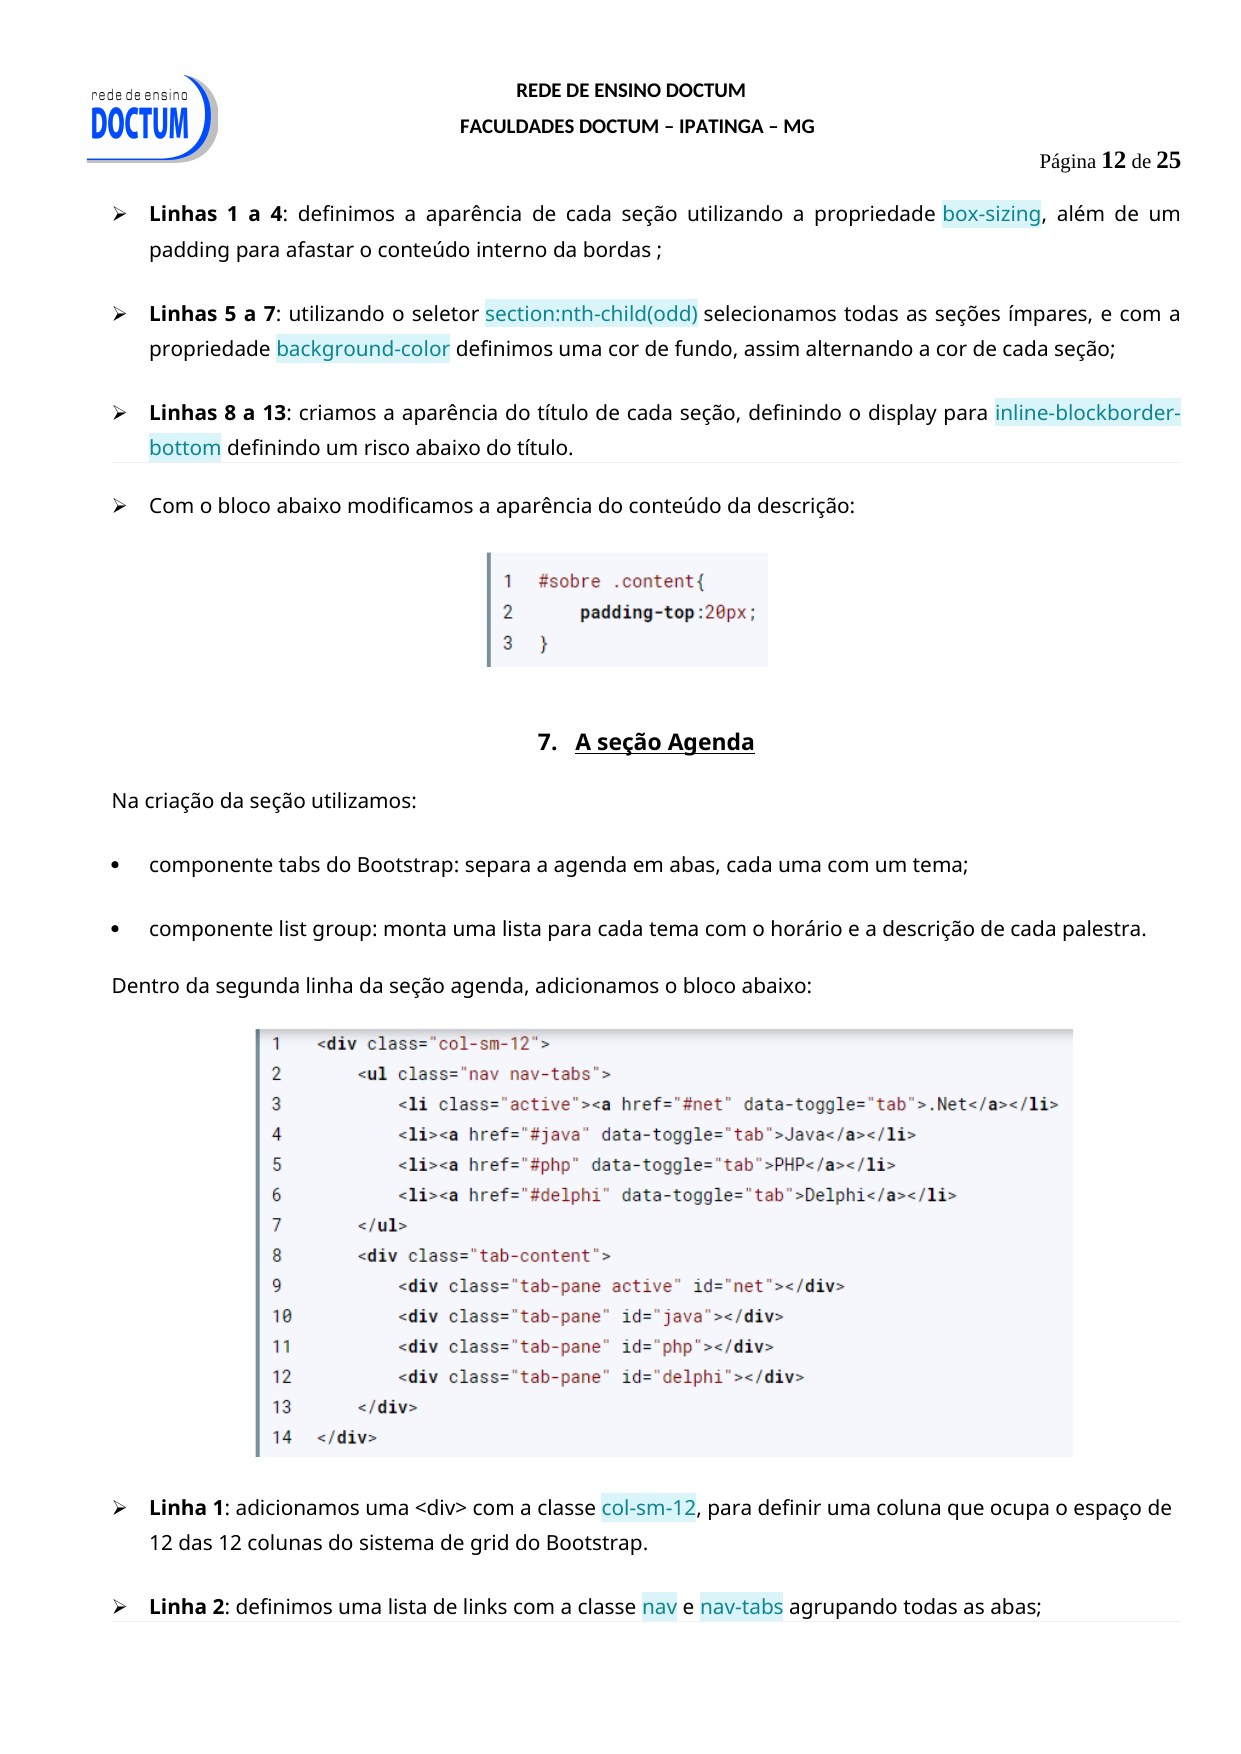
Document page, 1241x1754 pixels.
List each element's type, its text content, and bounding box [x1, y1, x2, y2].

list Linhas 8 a 13: criamos a aparência do título de cada seção, definindo o display para inline-blockborder-bottom definindo um risco abaixo do título. [111, 391, 1181, 462]
list componente list group: monta uma lista para cada tema com o horário e a descrição de cada palestra. [111, 907, 1181, 942]
picture [86, 75, 218, 163]
picture [255, 1028, 1074, 1457]
list Linha 1: adicionamos uma <div> com a classe col-sm-12, para definir uma coluna que ocupa o espaço de 12 das 12 colunas do sistema de grid do Bootstrap. [111, 1486, 1181, 1557]
picture [486, 549, 769, 667]
list Linha 2: definimos uma lista de links com a classe nav e nav-tabs agrupando todas as abas; [111, 1585, 1181, 1621]
text Dentro da segunda linha da seção agenda, adicionamos o bloco abaixo: [74, 971, 1181, 999]
list componente tabs do Bootstrap: separa a agenda em abas, cada uma com um tema; [111, 843, 1181, 879]
text Na criação da seção utilizamos: [74, 786, 1181, 814]
list A seção Agenda [111, 726, 1181, 757]
list Linhas 5 a 7: utilizando o seletor section:nth-child(odd) selecionamos todas as seções ímpares, e com a propriedade background-color definimos uma cor de fundo, assim alternando a cor de cada seção; [111, 292, 1181, 363]
list Linhas 1 a 4: definimos a aparência de cada seção utilizando a propriedade box-sizing, além de um padding para afastar o conteúdo interno da bordas ; [111, 193, 1181, 263]
list Com o bloco abaixo modificamos a aparência do conteúdo da descrição: [111, 492, 1181, 520]
